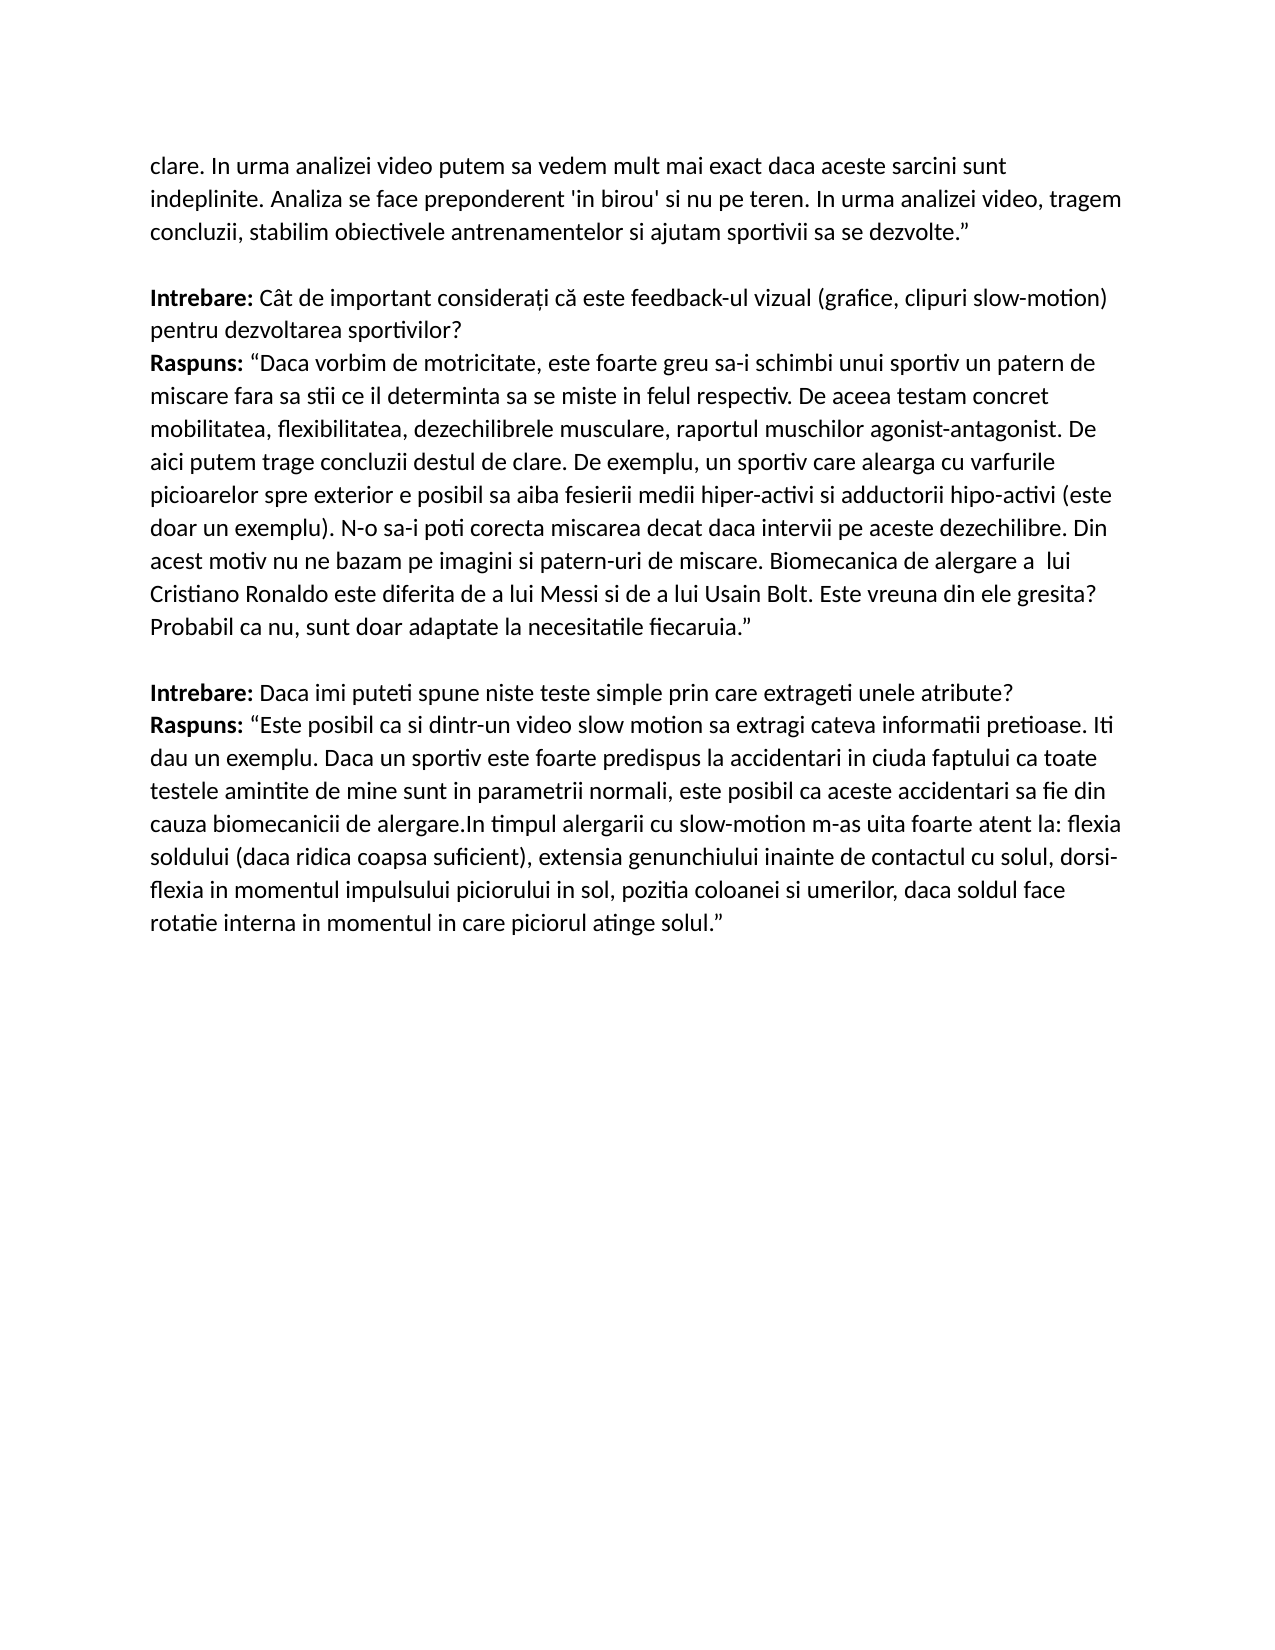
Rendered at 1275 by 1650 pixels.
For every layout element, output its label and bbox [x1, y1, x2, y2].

text [150, 150, 1125, 938]
